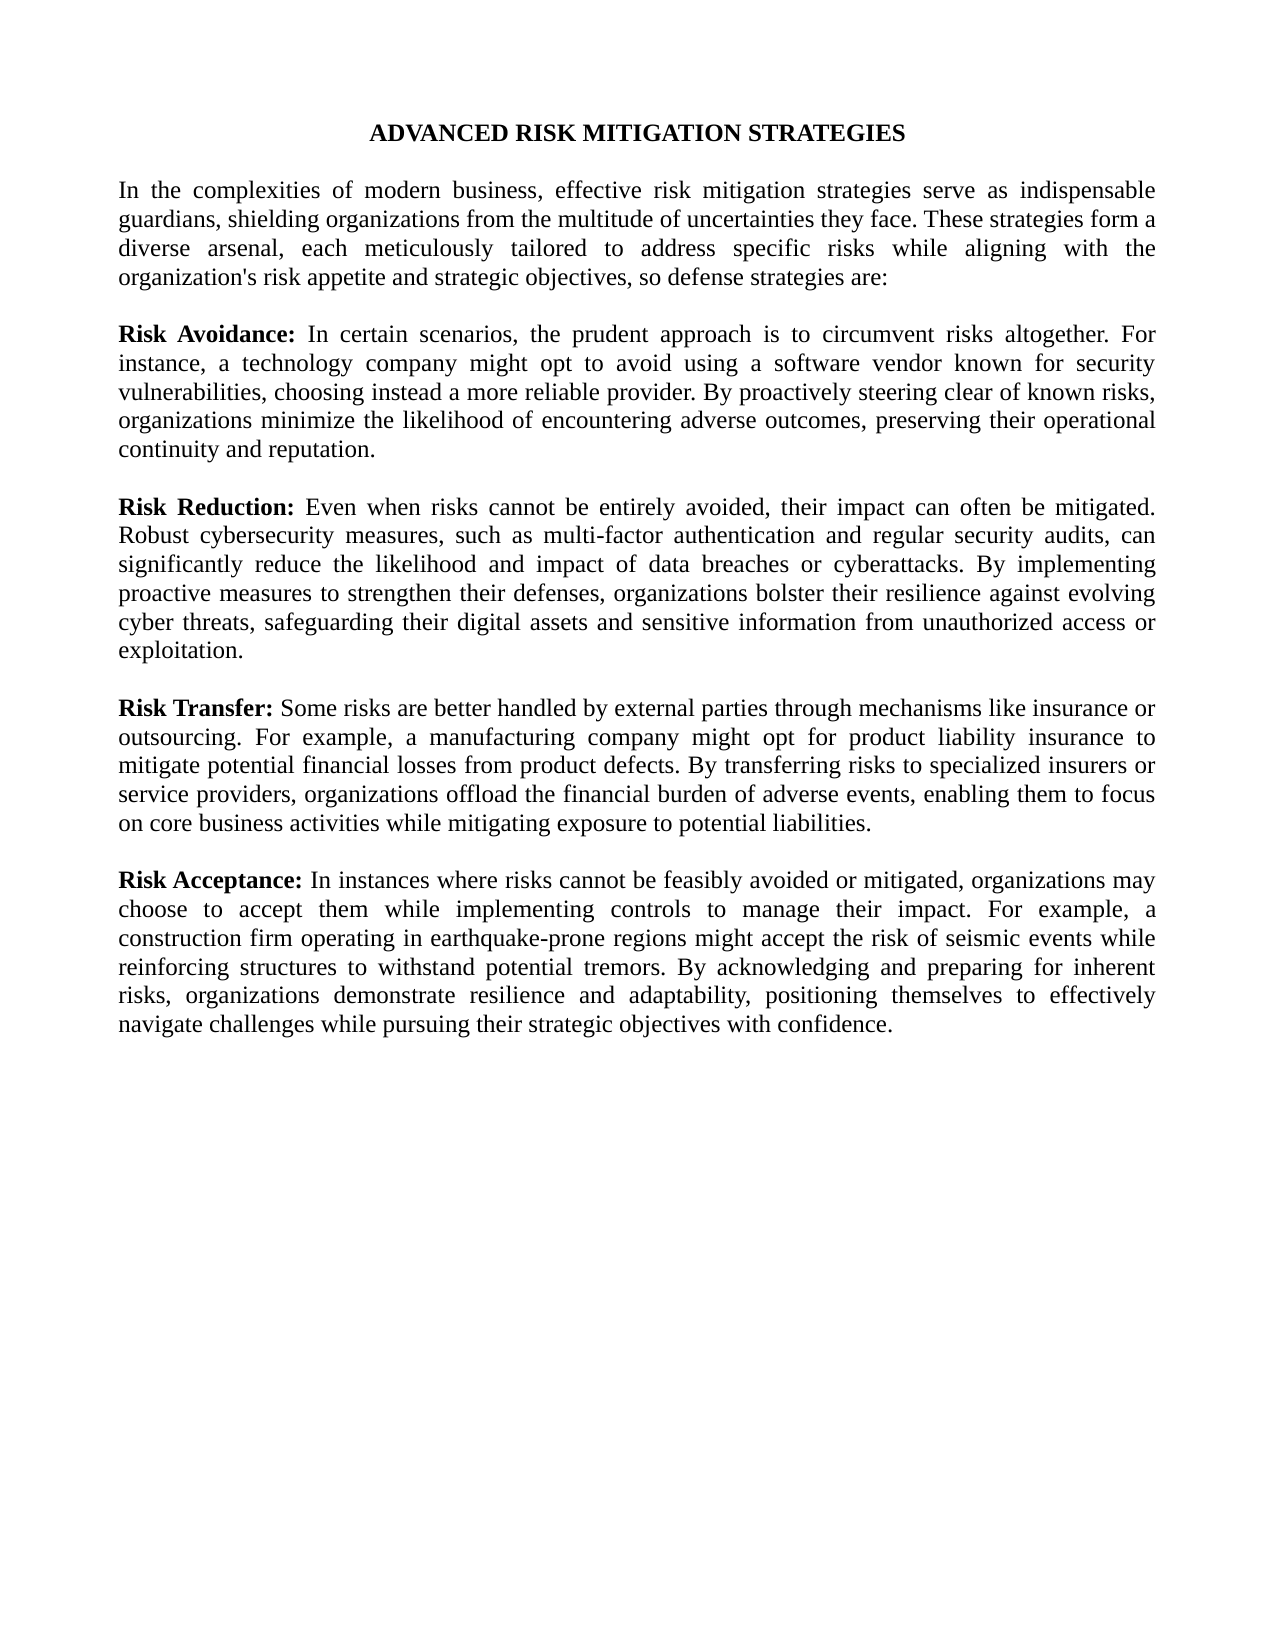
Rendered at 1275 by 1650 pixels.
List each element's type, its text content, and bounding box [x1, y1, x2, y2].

text Risk Reduction: Even when risks cannot be entirely avoided, their impact can often be mitigated. Robust cybersecurity measures, such as multi-factor authentication and regular security audits, can significantly reduce the likelihood and impact of data breaches or cyberattacks. By implementing proactive measures to strengthen their defenses, organizations bolster their resilience against evolving cyber threats, safeguarding their digital assets and sensitive information from unauthorized access or exploitation. [118, 492, 1157, 664]
text Risk Acceptance: In instances where risks cannot be feasibly avoided or mitigated, organizations may choose to accept them while implementing controls to manage their impact. For example, a construction firm operating in earthquake-prone regions might accept the risk of seismic events while reinforcing structures to withstand potential tremors. By acknowledging and preparing for inherent risks, organizations demonstrate resilience and adaptability, positioning themselves to effectively navigate challenges while pursuing their strategic objectives with confidence. [118, 866, 1157, 1038]
text ADVANCED RISK MITIGATION STRATEGIES [118, 118, 1157, 147]
text Risk Transfer: Some risks are better handled by external parties through mechanisms like insurance or outsourcing. For example, a manufacturing company might opt for product liability insurance to mitigate potential financial losses from product defects. By transferring risks to specialized insurers or service providers, organizations offload the financial burden of adverse events, enabling them to focus on core business activities while mitigating exposure to potential liabilities. [118, 693, 1157, 837]
text In the complexities of modern business, effective risk mitigation strategies serve as indispensable guardians, shielding organizations from the multitude of uncertainties they face. These strategies form a diverse arsenal, each meticulously tailored to address specific risks while aligning with the organization's risk appetite and strategic objectives, so defense strategies are: [118, 176, 1157, 291]
text Risk Avoidance: In certain scenarios, the prudent approach is to circumvent risks altogether. For instance, a technology company might opt to avoid using a software vendor known for security vulnerabilities, choosing instead a more reliable provider. By proactively steering clear of known risks, organizations minimize the likelihood of encountering adverse outcomes, preserving their operational continuity and reputation. [118, 319, 1157, 463]
